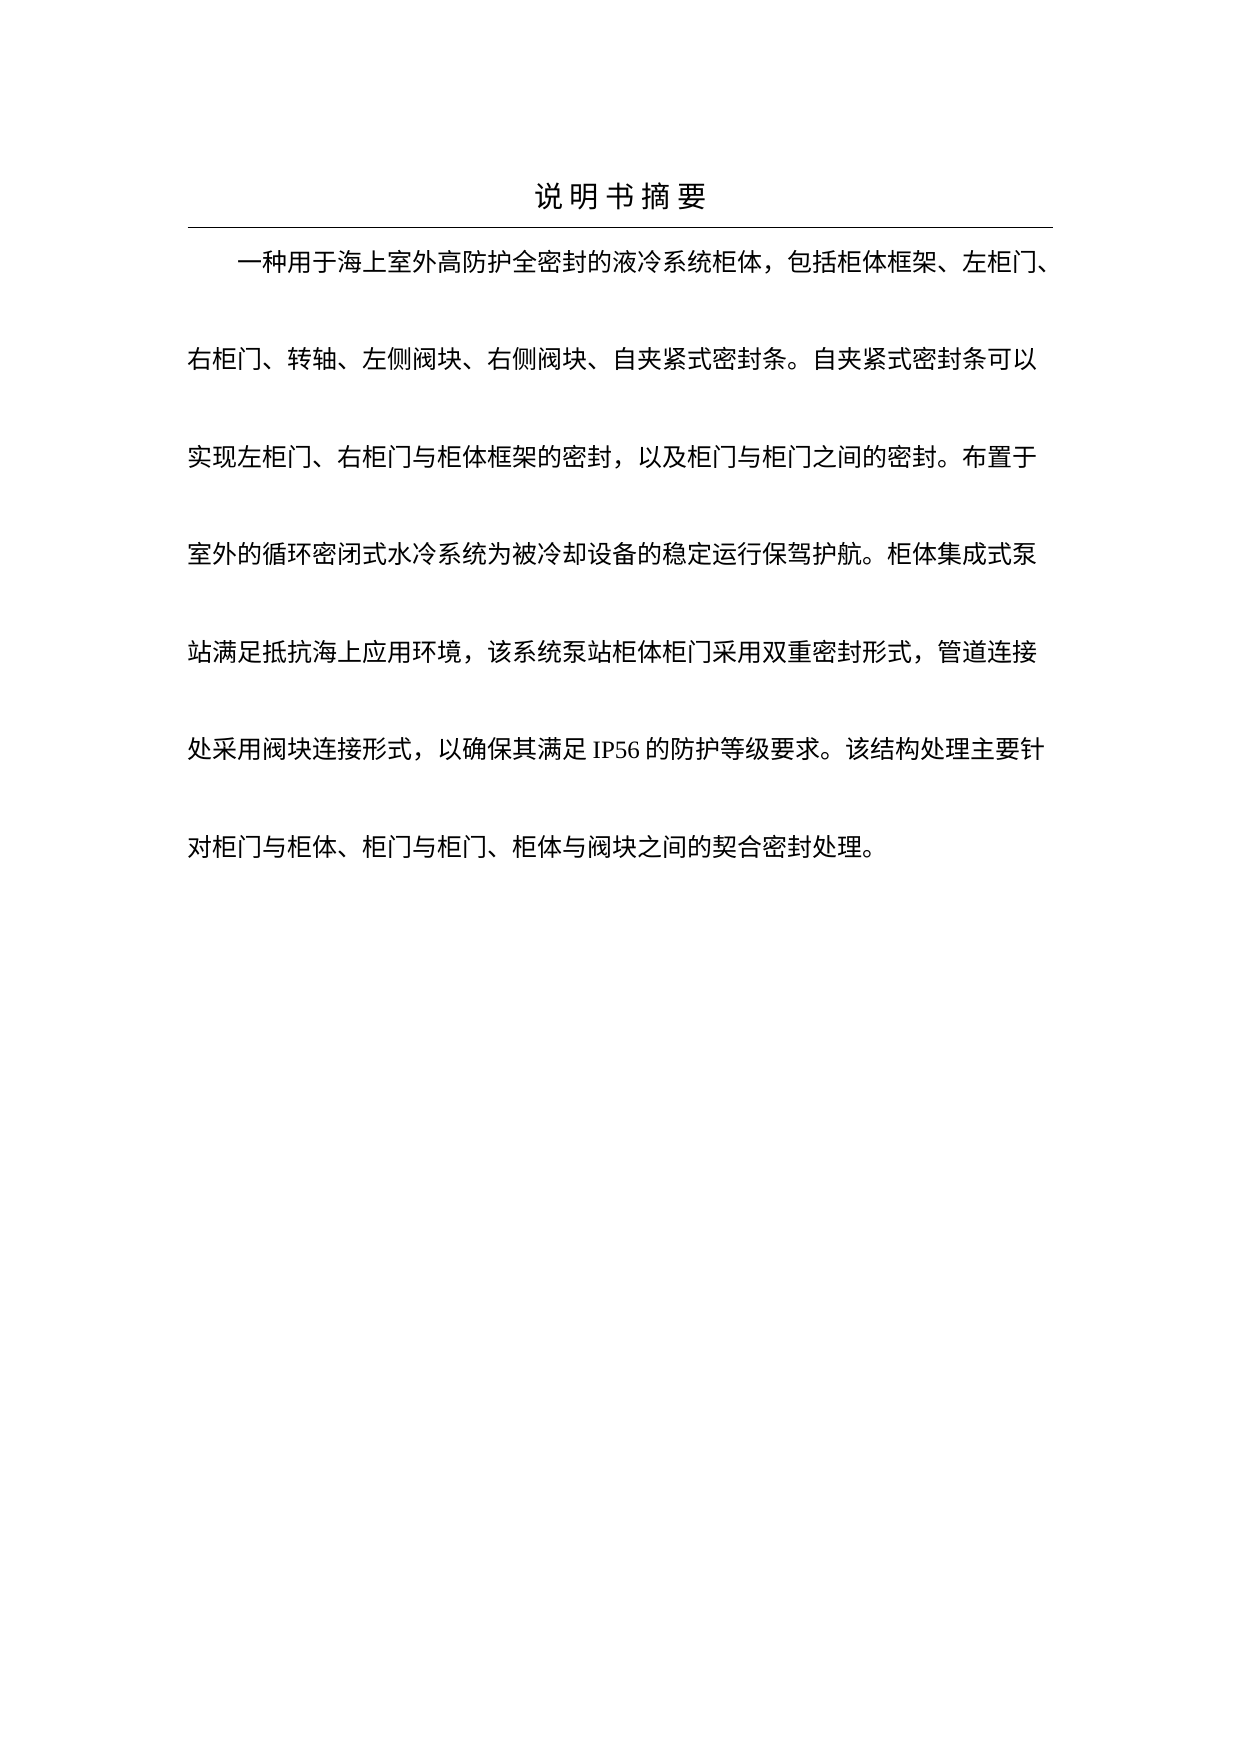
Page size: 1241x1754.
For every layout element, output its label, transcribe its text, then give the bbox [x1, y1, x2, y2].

table_header 说 明 书 摘 要 [188, 162, 1053, 227]
text 一种用于海上室外高防护全密封的液冷系统柜体，包括柜体框架、左柜门、右柜门、转轴、左侧阀块、右侧阀块、自夹紧式密封条。自夹紧式密封条可以实现左柜门、右柜门与柜体框架的密封，以及柜门与柜门之间的密封。布置于室外的循环密闭式水冷系统为被冷却设备的稳定运行保驾护航。柜体集成式泵站满足抵抗海上应用环境，该系统泵站柜体柜门采用双重密封形式，管道连接处采用阀块连接形式，以确保其满足IP56的防护等级要求。该结构处理主要针对柜门与柜体、柜门与柜门、柜体与阀块之间的契合密封处理。 [187, 228, 1053, 878]
